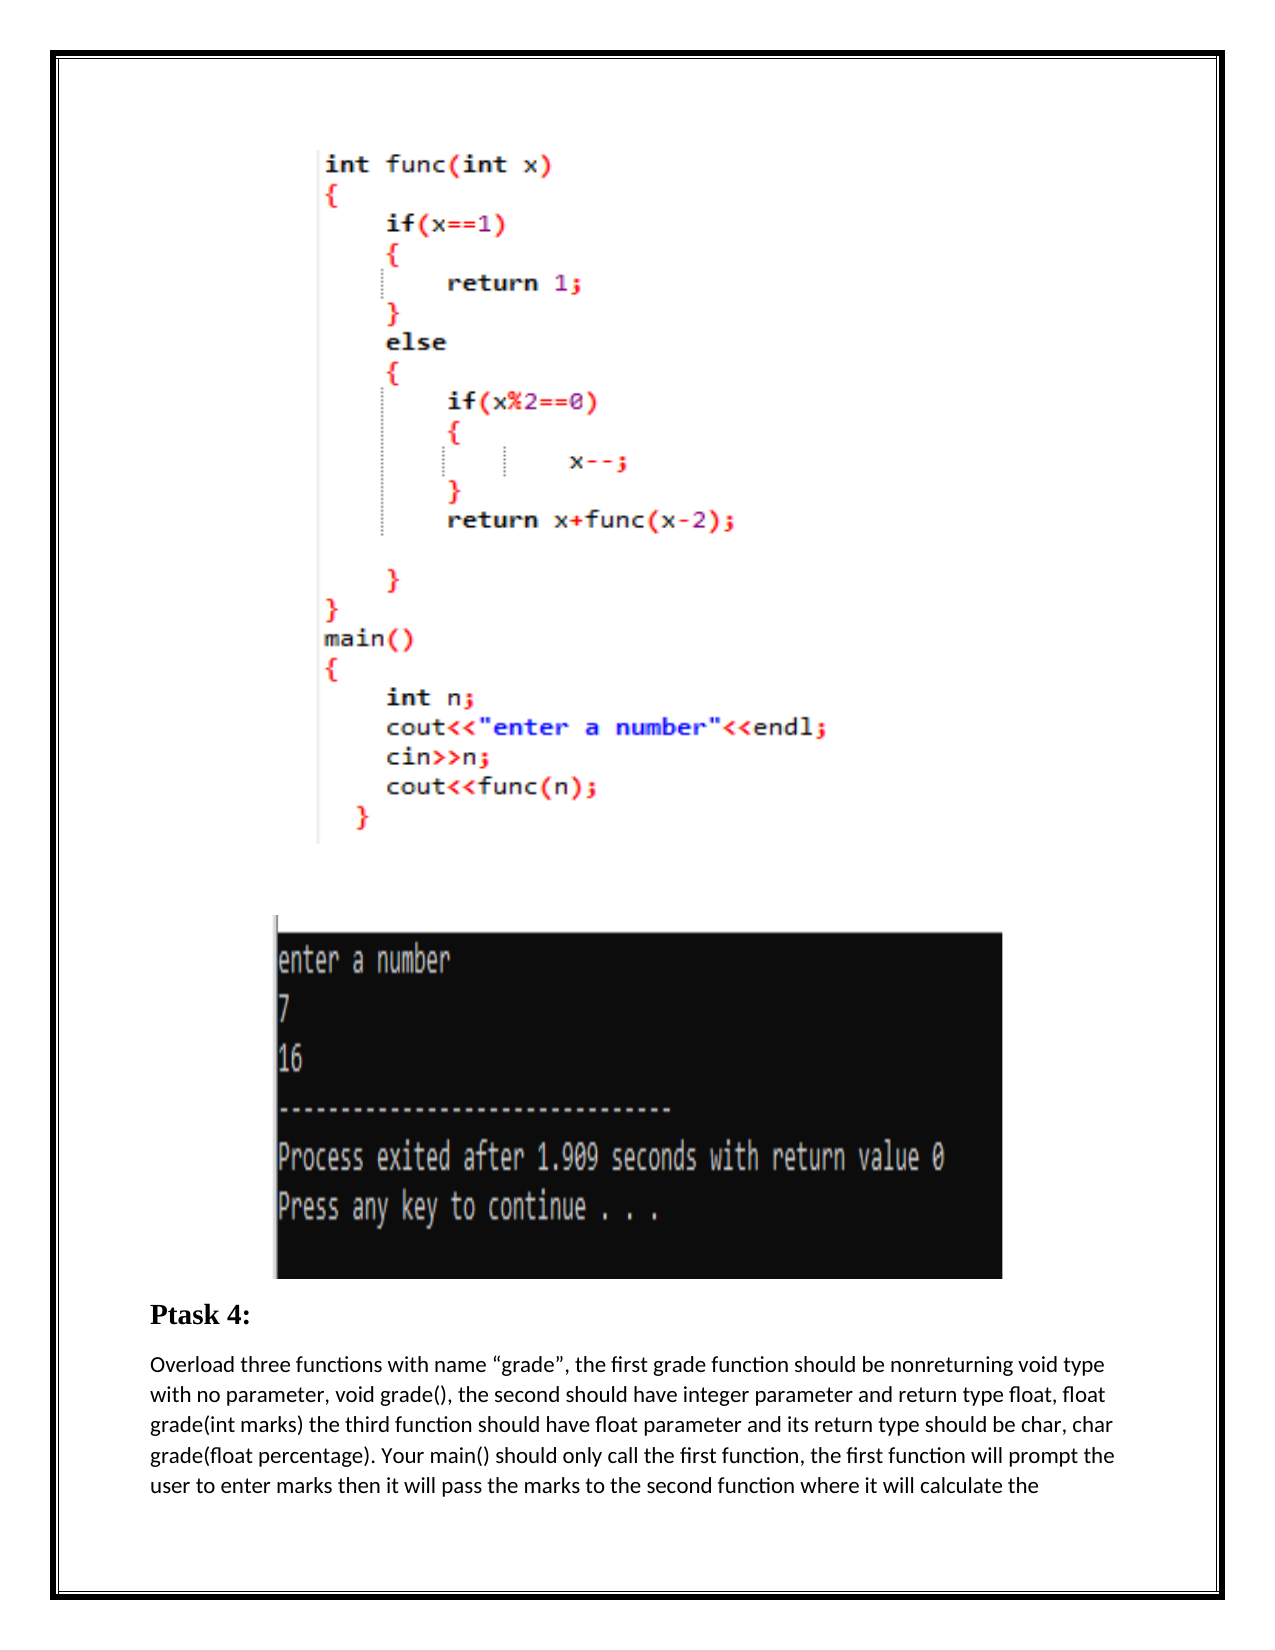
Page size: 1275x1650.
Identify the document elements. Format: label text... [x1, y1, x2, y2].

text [150, 1350, 1125, 1499]
picture [316, 150, 959, 844]
picture [272, 915, 1003, 1279]
text Ptask 4: [150, 1297, 1125, 1331]
